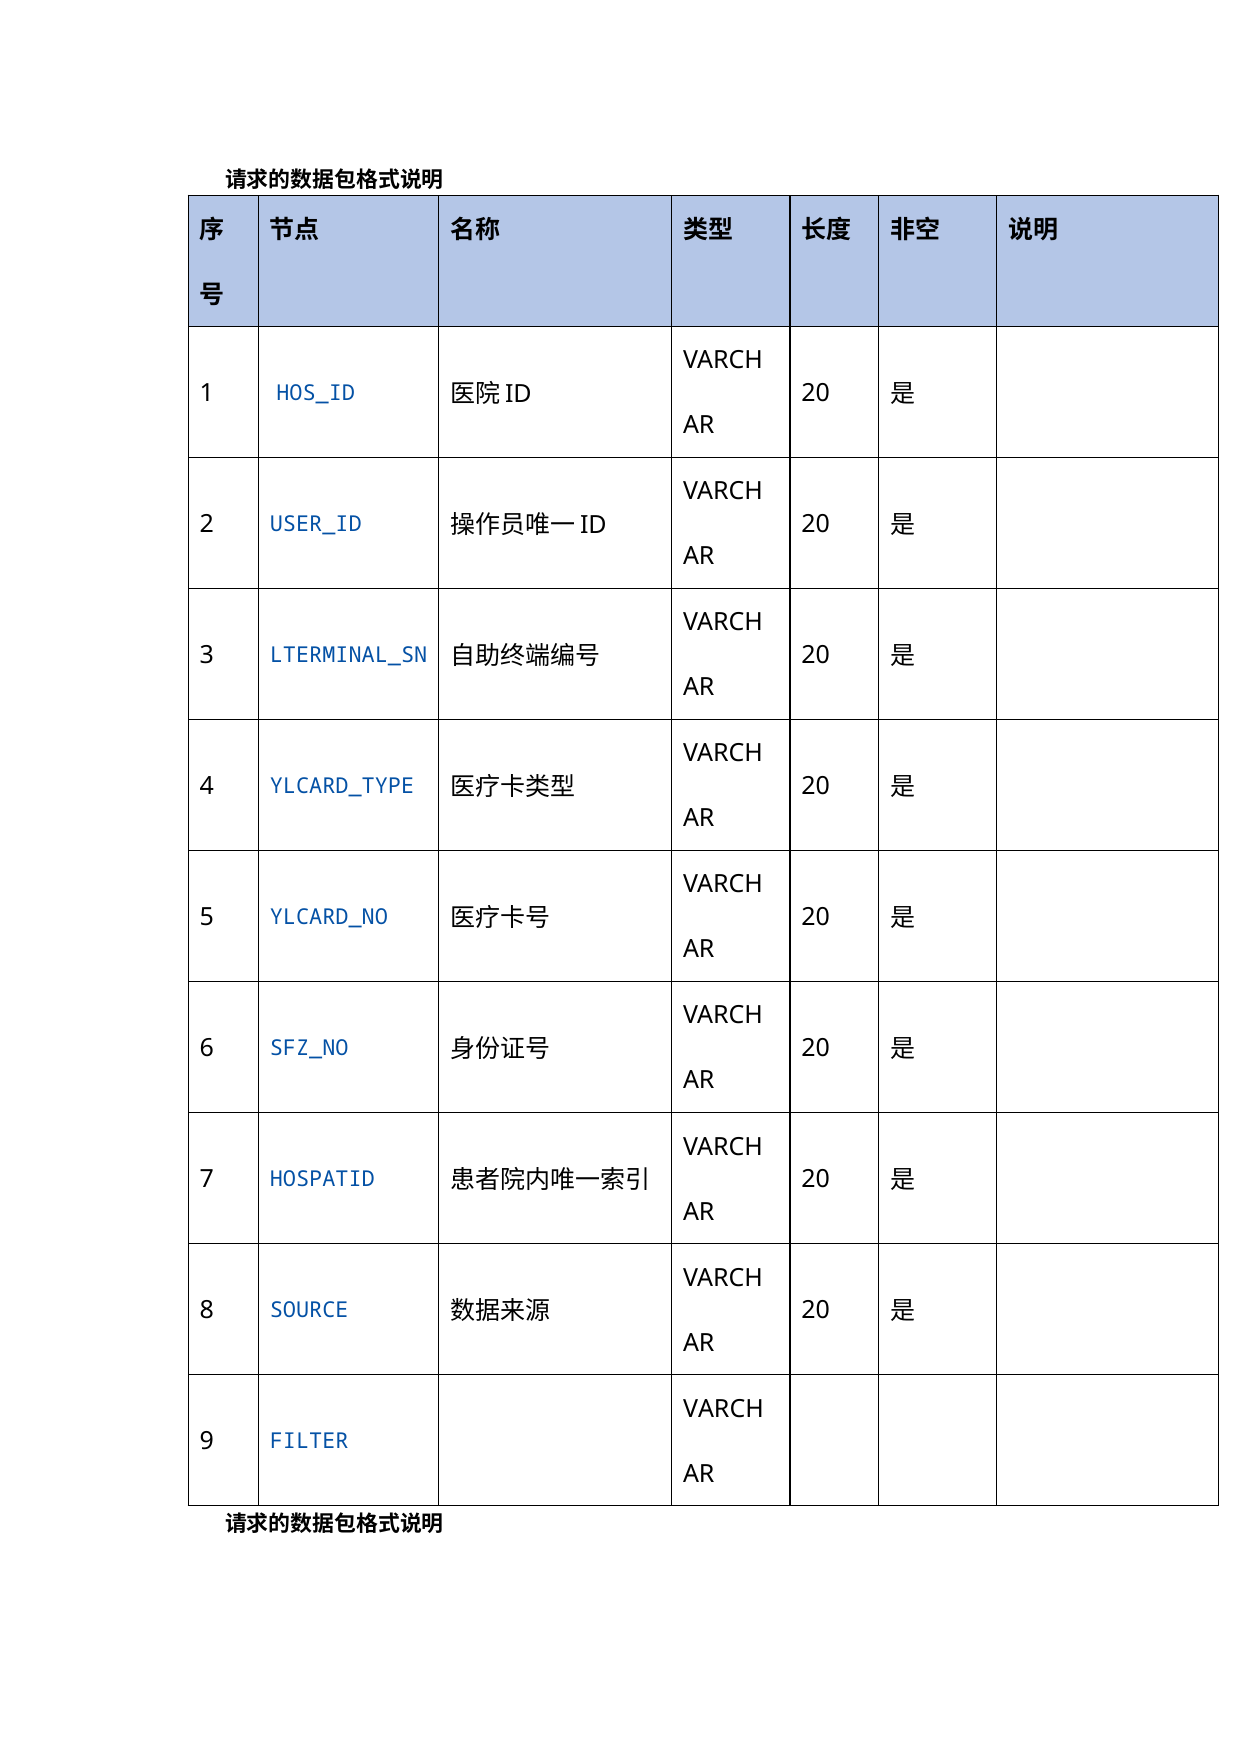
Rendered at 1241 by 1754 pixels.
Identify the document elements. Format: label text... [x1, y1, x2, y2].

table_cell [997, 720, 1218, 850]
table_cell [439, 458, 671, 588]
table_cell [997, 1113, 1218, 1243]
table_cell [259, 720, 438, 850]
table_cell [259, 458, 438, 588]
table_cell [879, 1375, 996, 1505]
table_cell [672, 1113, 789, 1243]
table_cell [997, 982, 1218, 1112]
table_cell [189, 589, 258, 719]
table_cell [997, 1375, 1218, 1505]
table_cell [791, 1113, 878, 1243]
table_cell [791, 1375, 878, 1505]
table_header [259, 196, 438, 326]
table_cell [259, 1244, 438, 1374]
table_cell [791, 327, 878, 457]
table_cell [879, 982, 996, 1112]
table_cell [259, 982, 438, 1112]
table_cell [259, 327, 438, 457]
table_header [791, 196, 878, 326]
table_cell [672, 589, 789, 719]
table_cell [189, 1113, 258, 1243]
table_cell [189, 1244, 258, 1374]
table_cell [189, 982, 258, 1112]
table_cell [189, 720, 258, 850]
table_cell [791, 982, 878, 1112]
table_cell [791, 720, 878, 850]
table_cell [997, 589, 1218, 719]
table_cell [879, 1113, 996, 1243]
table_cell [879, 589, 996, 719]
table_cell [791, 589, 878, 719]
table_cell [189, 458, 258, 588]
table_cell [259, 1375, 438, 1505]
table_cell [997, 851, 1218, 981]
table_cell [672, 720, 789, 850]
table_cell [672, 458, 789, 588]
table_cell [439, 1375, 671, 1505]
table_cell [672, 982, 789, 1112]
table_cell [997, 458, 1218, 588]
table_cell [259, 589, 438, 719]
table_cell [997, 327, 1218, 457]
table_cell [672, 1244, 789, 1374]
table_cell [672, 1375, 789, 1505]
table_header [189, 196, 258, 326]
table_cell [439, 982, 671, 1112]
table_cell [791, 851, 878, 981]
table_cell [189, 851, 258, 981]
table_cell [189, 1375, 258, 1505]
text 请求的数据包格式说明 [187, 162, 1053, 194]
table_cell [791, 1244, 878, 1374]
text 请求的数据包格式说明 [187, 1506, 1053, 1538]
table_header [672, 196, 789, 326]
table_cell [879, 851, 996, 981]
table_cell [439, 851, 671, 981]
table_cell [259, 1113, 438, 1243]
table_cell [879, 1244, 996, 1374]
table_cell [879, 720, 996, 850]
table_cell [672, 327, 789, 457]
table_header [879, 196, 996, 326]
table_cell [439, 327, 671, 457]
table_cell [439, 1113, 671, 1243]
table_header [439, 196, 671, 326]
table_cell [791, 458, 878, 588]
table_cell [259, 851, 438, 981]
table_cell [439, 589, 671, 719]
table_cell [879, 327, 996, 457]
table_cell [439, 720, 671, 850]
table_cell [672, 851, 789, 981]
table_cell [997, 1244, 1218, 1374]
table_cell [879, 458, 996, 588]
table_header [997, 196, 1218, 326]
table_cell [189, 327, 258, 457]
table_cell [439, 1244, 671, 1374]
